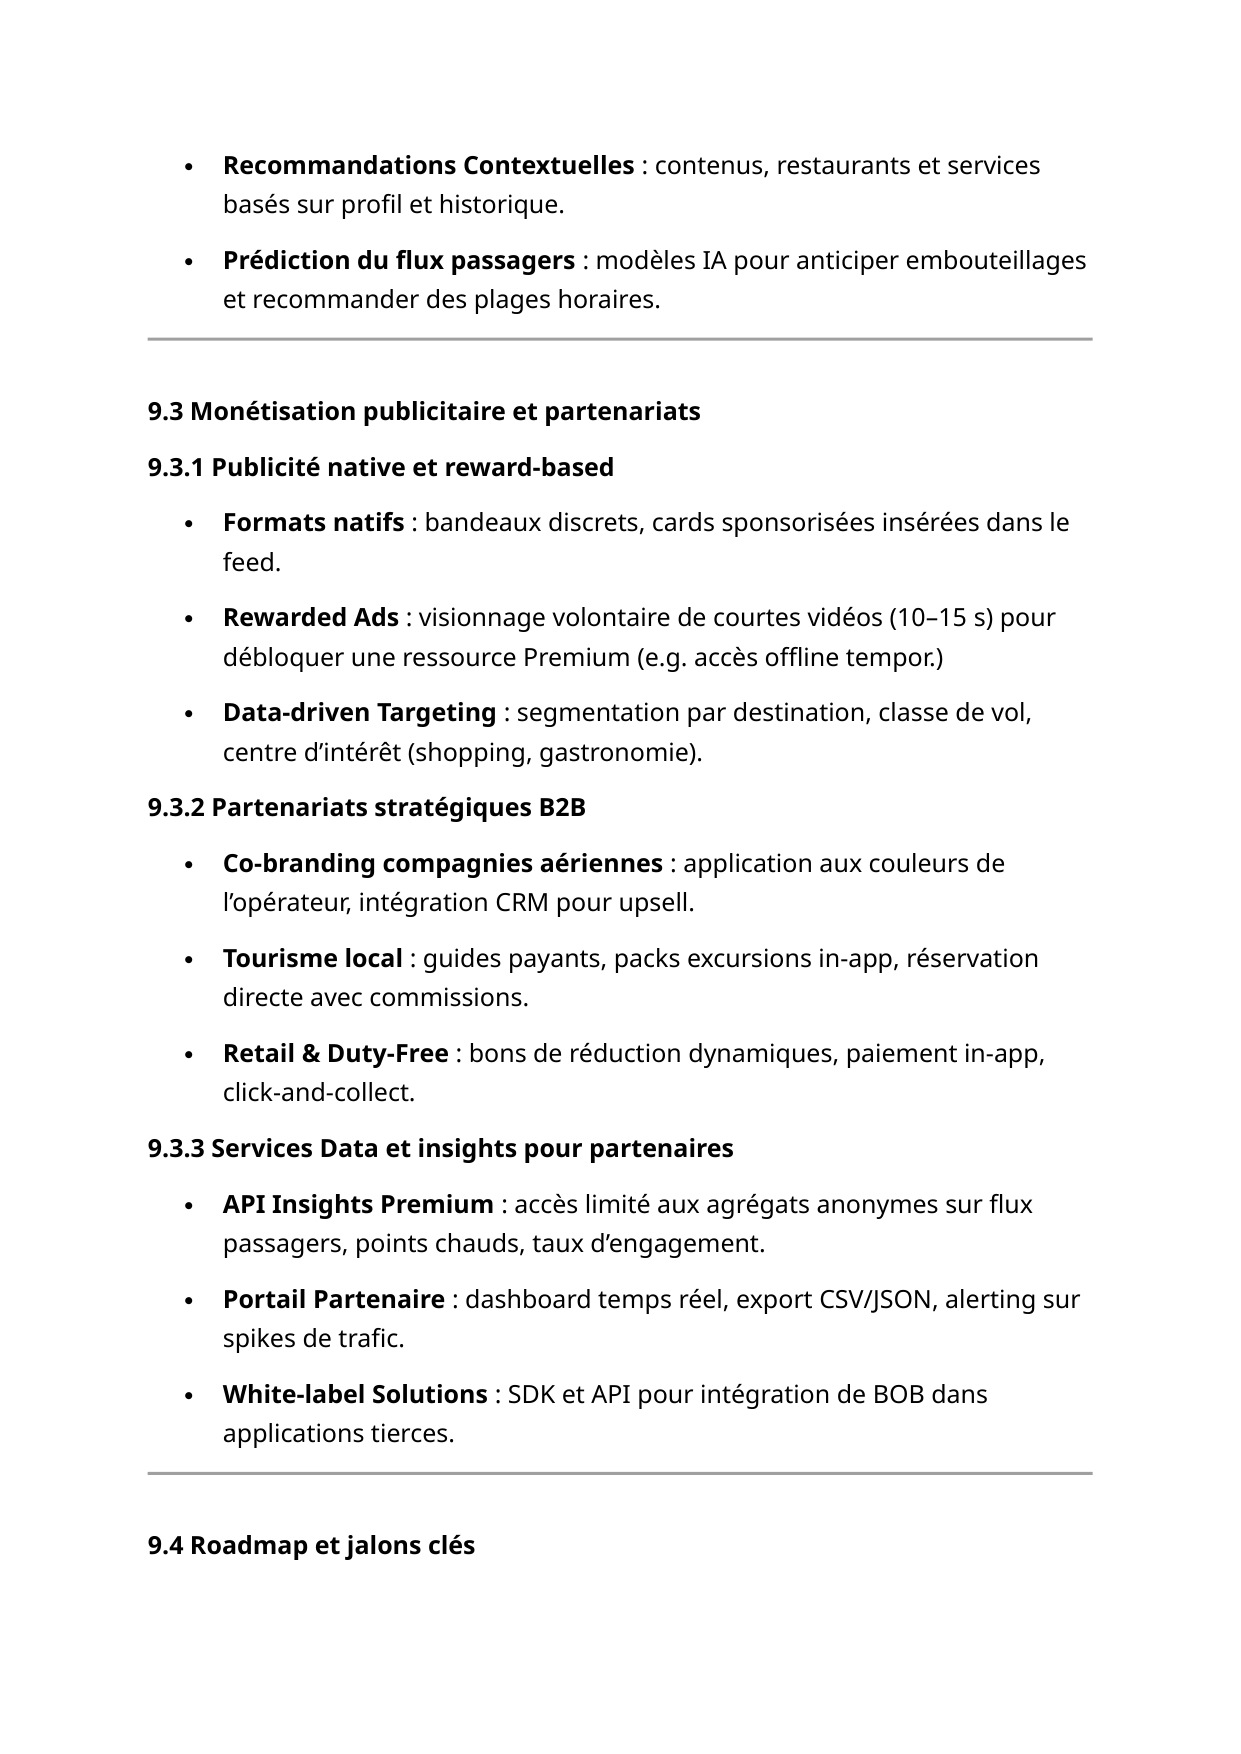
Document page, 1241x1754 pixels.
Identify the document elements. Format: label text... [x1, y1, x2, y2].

text 9.4 Roadmap et jalons clés [148, 1528, 1093, 1562]
list API Insights Premium : accès limité aux agrégats anonymes sur flux passagers, points chauds, taux d’engagement. [185, 1187, 1093, 1260]
list Co-branding compagnies aériennes : application aux couleurs de l’opérateur, intégration CRM pour upsell. [185, 846, 1093, 919]
list Data-driven Targeting : segmentation par destination, classe de vol, centre d’intérêt (shopping, gastronomie). [185, 695, 1093, 768]
text 9.3.1 Publicité native et reward-based [148, 449, 1093, 483]
list Rewarded Ads : visionnage volontaire de courtes vidéos (10–15 s) pour débloquer une ressource Premium (e.g. accès offline tempor.) [185, 600, 1093, 673]
list Retail & Duty-Free : bons de réduction dynamiques, paiement in-app, click-and-collect. [185, 1036, 1093, 1109]
list Prédiction du flux passagers : modèles IA pour anticiper embouteillages et recommander des plages horaires. [185, 243, 1093, 316]
list Recommandations Contextuelles : contenus, restaurants et services basés sur profil et historique. [185, 148, 1093, 221]
list Portail Partenaire : dashboard temps réel, export CSV/JSON, alerting sur spikes de trafic. [185, 1282, 1093, 1355]
list Tourisme local : guides payants, packs excursions in-app, réservation directe avec commissions. [185, 941, 1093, 1014]
list Formats natifs : bandeaux discrets, cards sponsorisées insérées dans le feed. [185, 505, 1093, 578]
list White-label Solutions : SDK et API pour intégration de BOB dans applications tierces. [185, 1377, 1093, 1450]
text 9.3.2 Partenariats stratégiques B2B [148, 790, 1093, 824]
text 9.3.3 Services Data et insights pour partenaires [148, 1131, 1093, 1165]
text 9.3 Monétisation publicitaire et partenariats [148, 393, 1093, 427]
